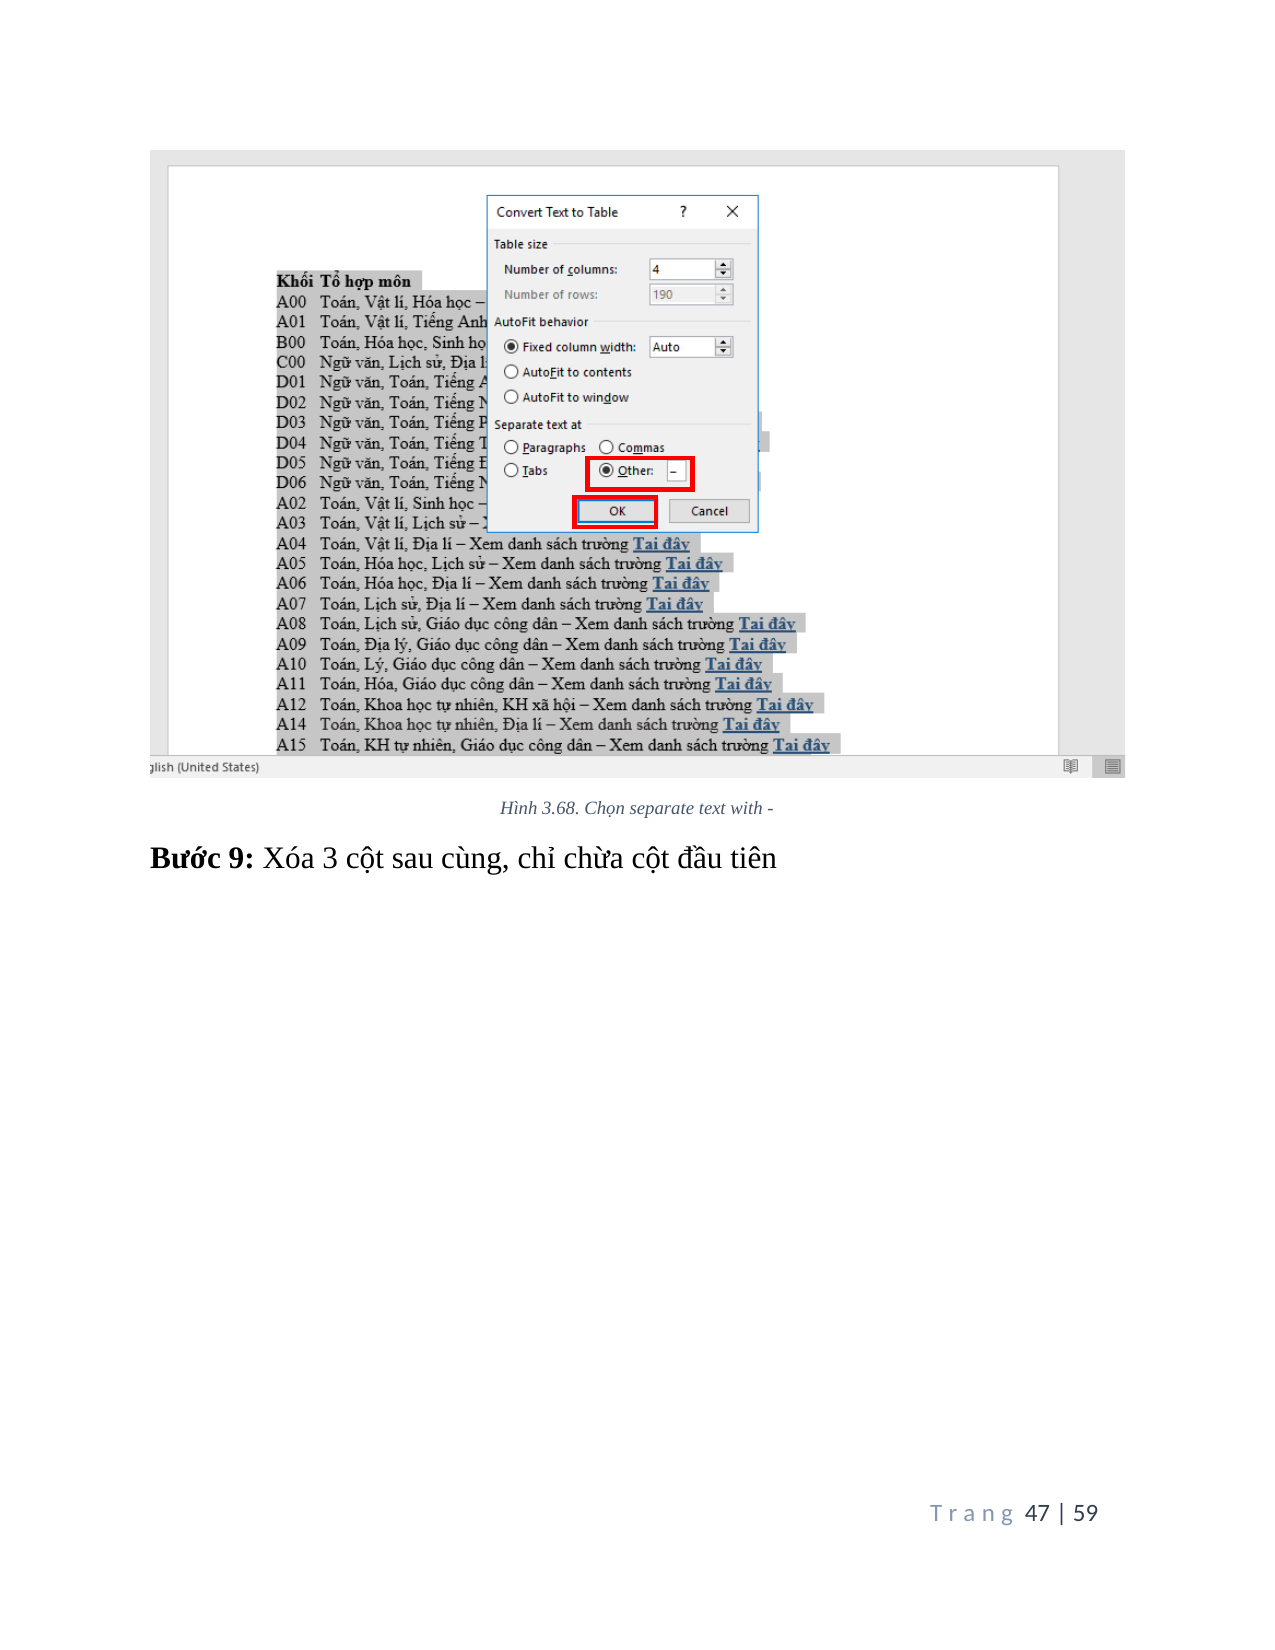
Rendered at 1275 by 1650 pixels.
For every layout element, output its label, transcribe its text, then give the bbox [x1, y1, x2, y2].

text Bước 9: Xóa 3 cột sau cùng, chỉ chừa cột đầu tiên [150, 839, 1125, 875]
picture [150, 150, 1125, 778]
